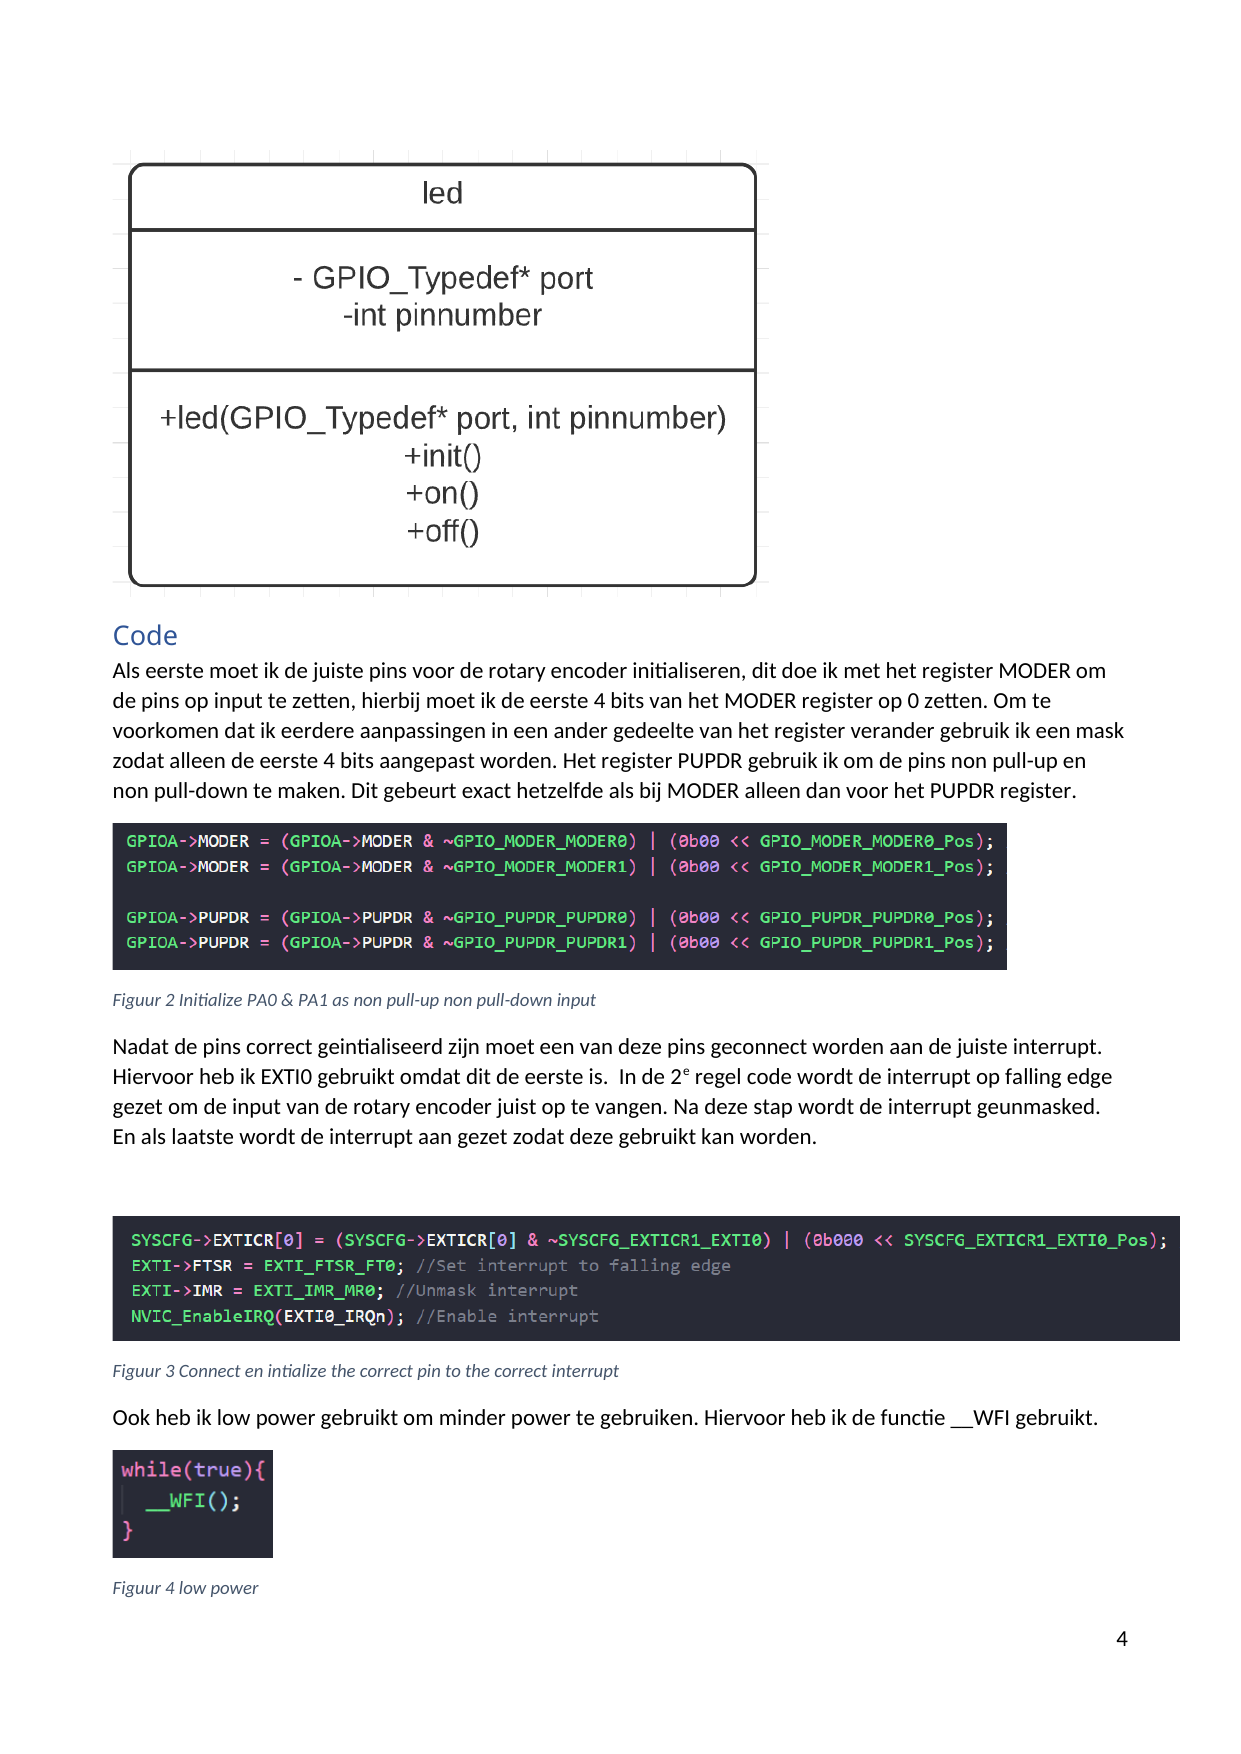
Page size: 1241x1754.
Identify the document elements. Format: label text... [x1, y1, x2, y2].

text Figuur 2 Initialize PA0 & PA1 as non pull-up non pull-down input [112, 988, 1128, 1011]
picture [112, 823, 1007, 970]
picture [112, 1450, 273, 1558]
picture [112, 150, 769, 597]
picture [112, 1216, 1180, 1341]
text Nadat de pins correct geintialiseerd zijn moet een van deze pins geconnect worden aan de juiste interrupt. Hiervoor heb ik EXTI0 gebruikt omdat dit de eerste is. In de 2e regel code wordt de interrupt op falling edge gezet om de input van de rotary encoder juist op te vangen. Na deze stap wordt de interrupt geunmasked. En als laatste wordt de interrupt aan gezet zodat deze gebruikt kan worden. [112, 1032, 1128, 1151]
text Figuur 4 low power [112, 1576, 1128, 1599]
text Ook heb ik low power gebruikt om minder power te gebruiken. Hiervoor heb ik de functie __WFI gebruikt. [112, 1403, 1128, 1431]
text Figuur 3 Connect en intialize the correct pin to the correct interrupt [112, 1359, 1128, 1382]
text Als eerste moet ik de juiste pins voor de rotary encoder initialiseren, dit doe ik met het register MODER om de pins op input te zetten, hierbij moet ik de eerste 4 bits van het MODER register op 0 zetten. Om te voorkomen dat ik eerdere aanpassingen in een ander gedeelte van het register verander gebruik ik een mask zodat alleen de eerste 4 bits aangepast worden. Het register PUPDR gebruik ik om de pins non pull-up en non pull-down te maken. Dit gebeurt exact hetzelfde als bij MODER alleen dan voor het PUPDR register. [112, 656, 1128, 804]
subtitle Code [112, 616, 1128, 653]
